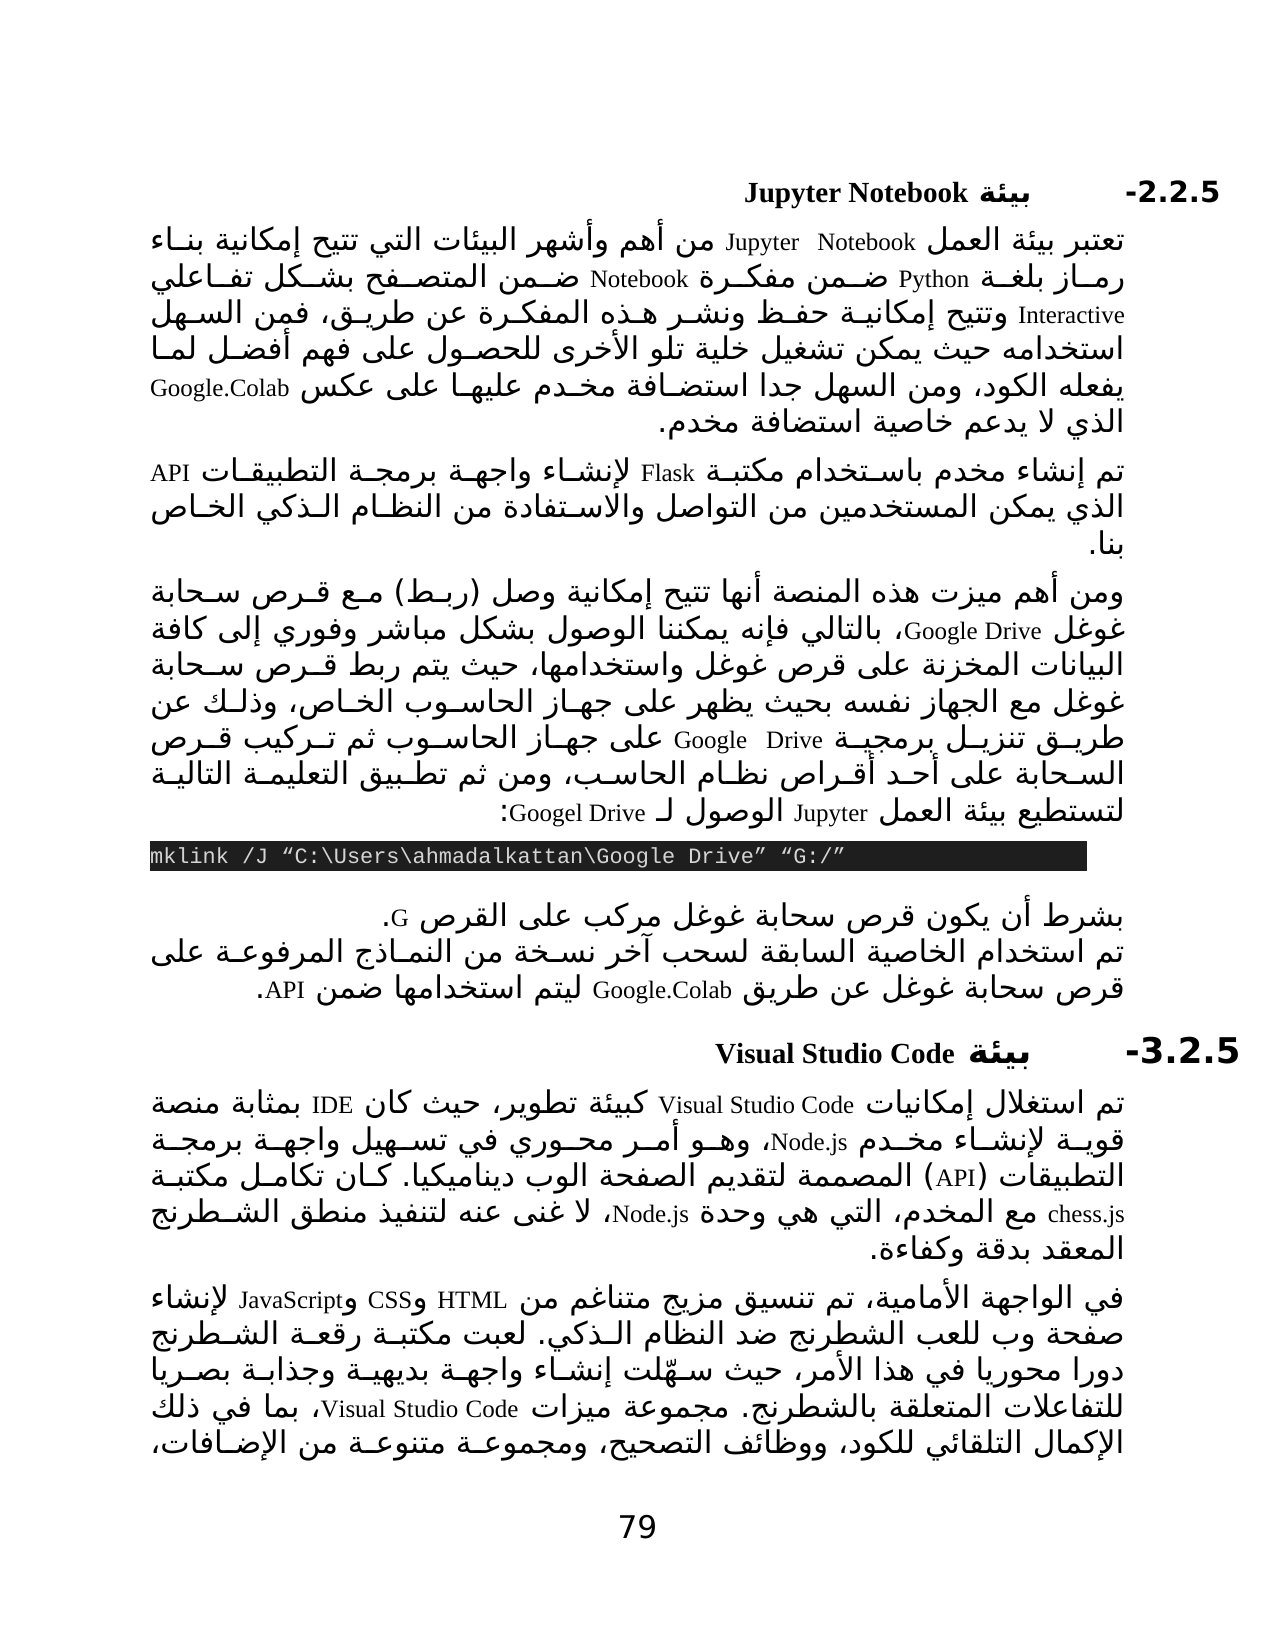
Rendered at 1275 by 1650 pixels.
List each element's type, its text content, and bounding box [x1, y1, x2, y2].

text تعتبر بيئة العمل Jupyter Notebook من أهم وأشهر البيئات التي تتيح إمكانية بناء رماز بلغة Python ضمن مفكرة Notebook ضمن المتصفح بشكل تفاعلي Interactive وتتيح إمكانية حفظ ونشر هذه المفكرة عن طريق، فمن السهل استخدامه حيث يمكن تشغيل خلية تلو الأخرى للحصول على فهم أفضل لما يفعله الكود، ومن السهل جدا استضافة مخدم عليها على عكس Google.Colab الذي لا يدعم خاصية استضافة مخدم. [150, 222, 1125, 440]
text تم إنشاء مخدم باستخدام مكتبة Flask لإنشاء واجهة برمجة التطبيقات API الذي يمكن المستخدمين من التواصل والاستفادة من النظام الذكي الخاص بنا. [150, 452, 1125, 561]
text بشرط أن يكون قرص سحابة غوغل مركب على القرص G. [150, 897, 1125, 933]
text تم استخدام الخاصية السابقة لسحب آخر نسخة من النماذج المرفوعة على قرص سحابة غوغل عن طريق Google.Colab ليتم استخدامها ضمن API. [150, 933, 1125, 1006]
text mklink /J “C:\Users\ahmadalkattan\Google Drive” “G:/” [150, 841, 1087, 871]
text بيئة Visual Studio Code [150, 1031, 1125, 1072]
text تم استغلال إمكانيات Visual Studio Code كبيئة تطوير، حيث كان IDE بمثابة منصة قوية لإنشاء مخدم Node.js، وهو أمر محوري في تسهيل واجهة برمجة التطبيقات (API) المصممة لتقديم الصفحة الوب ديناميكيا. كان تكامل مكتبة chess.js مع المخدم، التي هي وحدة Node.js، لا غنى عنه لتنفيذ منطق الشطرنج المعقد بدقة وكفاءة. [150, 1085, 1125, 1266]
text ومن أهم ميزت هذه المنصة أنها تتيح إمكانية وصل (ربط) مع قرص سحابة غوغل Google Drive، بالتالي فإنه يمكننا الوصول بشكل مباشر وفوري إلى كافة البيانات المخزنة على قرص غوغل واستخدامها، حيث يتم ربط قرص سحابة غوغل مع الجهاز نفسه بحيث يظهر على جهاز الحاسوب الخاص، وذلك عن طريق تنزيل برمجية Google Drive على جهاز الحاسوب ثم تركيب قرص السحابة على أحد أقراص نظام الحاسب، ومن ثم تطبيق التعليمة التالية لتستطيع بيئة العمل Jupyter الوصول لـ Googel Drive: [150, 574, 1125, 828]
text بيئة Jupyter Notebook [150, 175, 1125, 209]
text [150, 1279, 1125, 1461]
